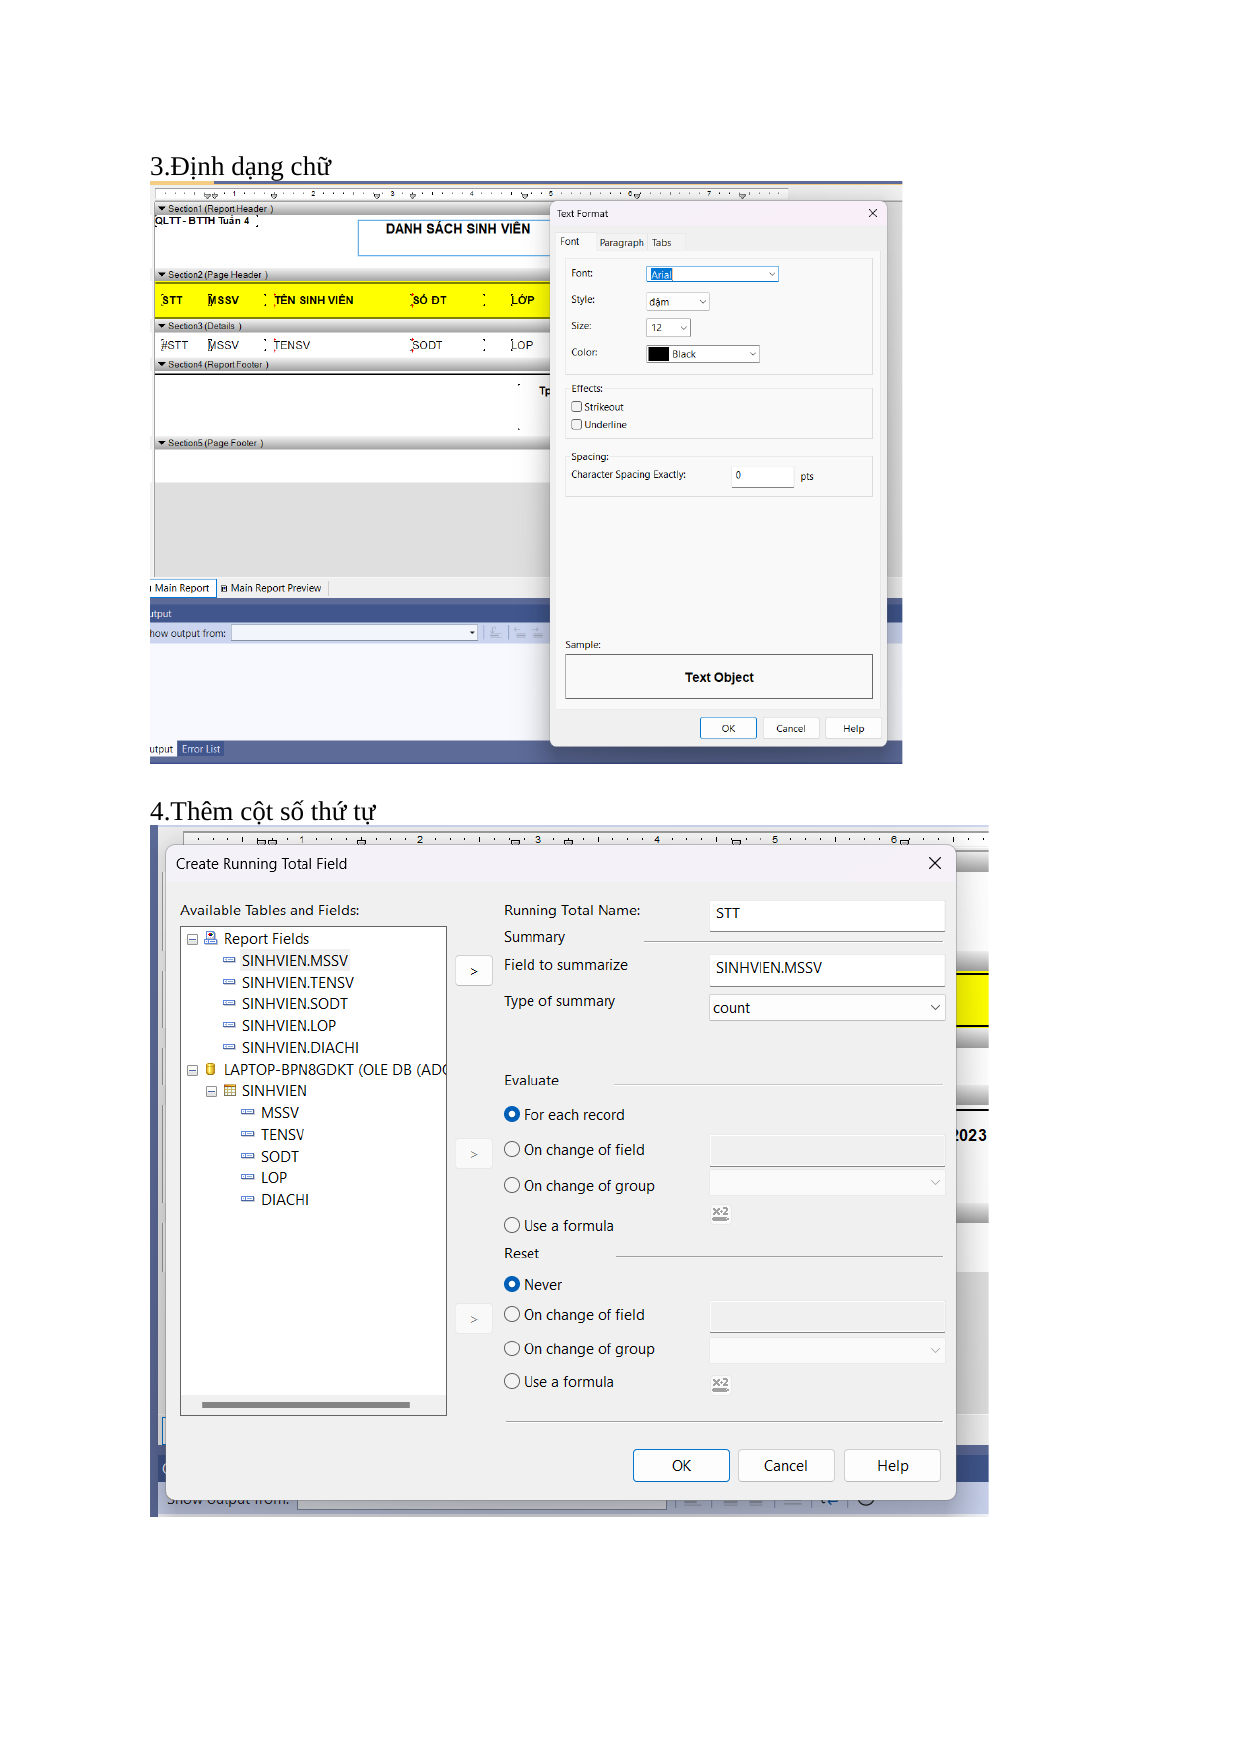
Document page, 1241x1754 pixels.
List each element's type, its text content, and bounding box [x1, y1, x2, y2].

text 4.Thêm cột số thứ tự [150, 794, 1090, 826]
picture [150, 825, 989, 1517]
text 3.Định dạng chữ [150, 150, 1090, 181]
picture [150, 181, 903, 764]
